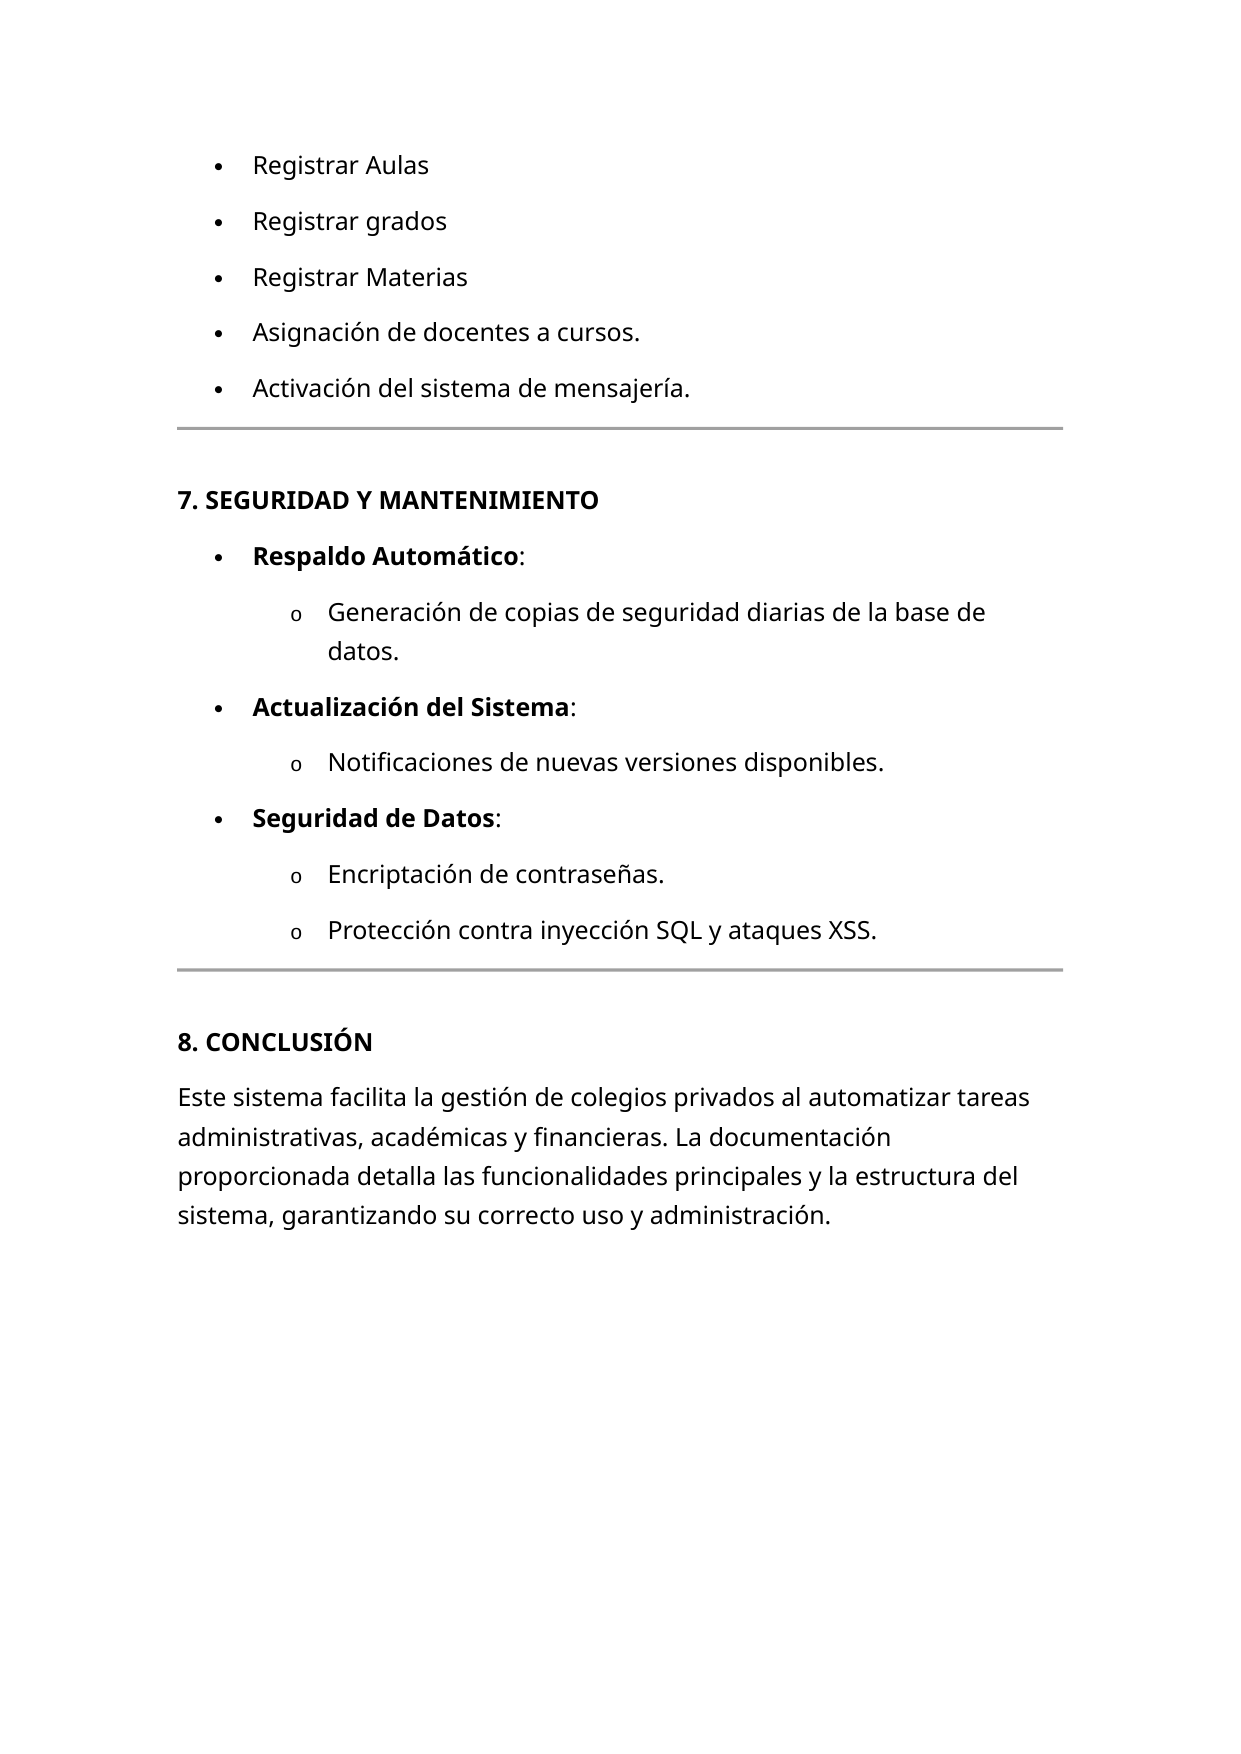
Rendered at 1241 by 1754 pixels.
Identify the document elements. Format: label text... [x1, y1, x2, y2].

list Actualización del Sistema: [215, 689, 1063, 723]
text 7. SEGURIDAD Y MANTENIMIENTO [177, 483, 1063, 517]
text 8. CONCLUSIÓN [177, 1024, 1063, 1058]
list Encriptación de contraseñas. [290, 857, 1063, 891]
list Registrar grados [215, 203, 1063, 237]
list Notificaciones de nuevas versiones disponibles. [290, 745, 1063, 779]
list Protección contra inyección SQL y ataques XSS. [290, 913, 1063, 947]
text Este sistema facilita la gestión de colegios privados al automatizar tareas administrativas, académicas y financieras. La documentación proporcionada detalla las funcionalidades principales y la estructura del sistema, garantizando su correcto uso y administración. [177, 1080, 1063, 1232]
list Activación del sistema de mensajería. [215, 371, 1063, 405]
list Registrar Aulas [215, 148, 1063, 182]
list Asignación de docentes a cursos. [215, 315, 1063, 349]
list Seguridad de Datos: [215, 801, 1063, 835]
list Registrar Materias [215, 259, 1063, 293]
list Generación de copias de seguridad diarias de la base de datos. [290, 594, 1063, 667]
list Respaldo Automático: [215, 538, 1063, 572]
